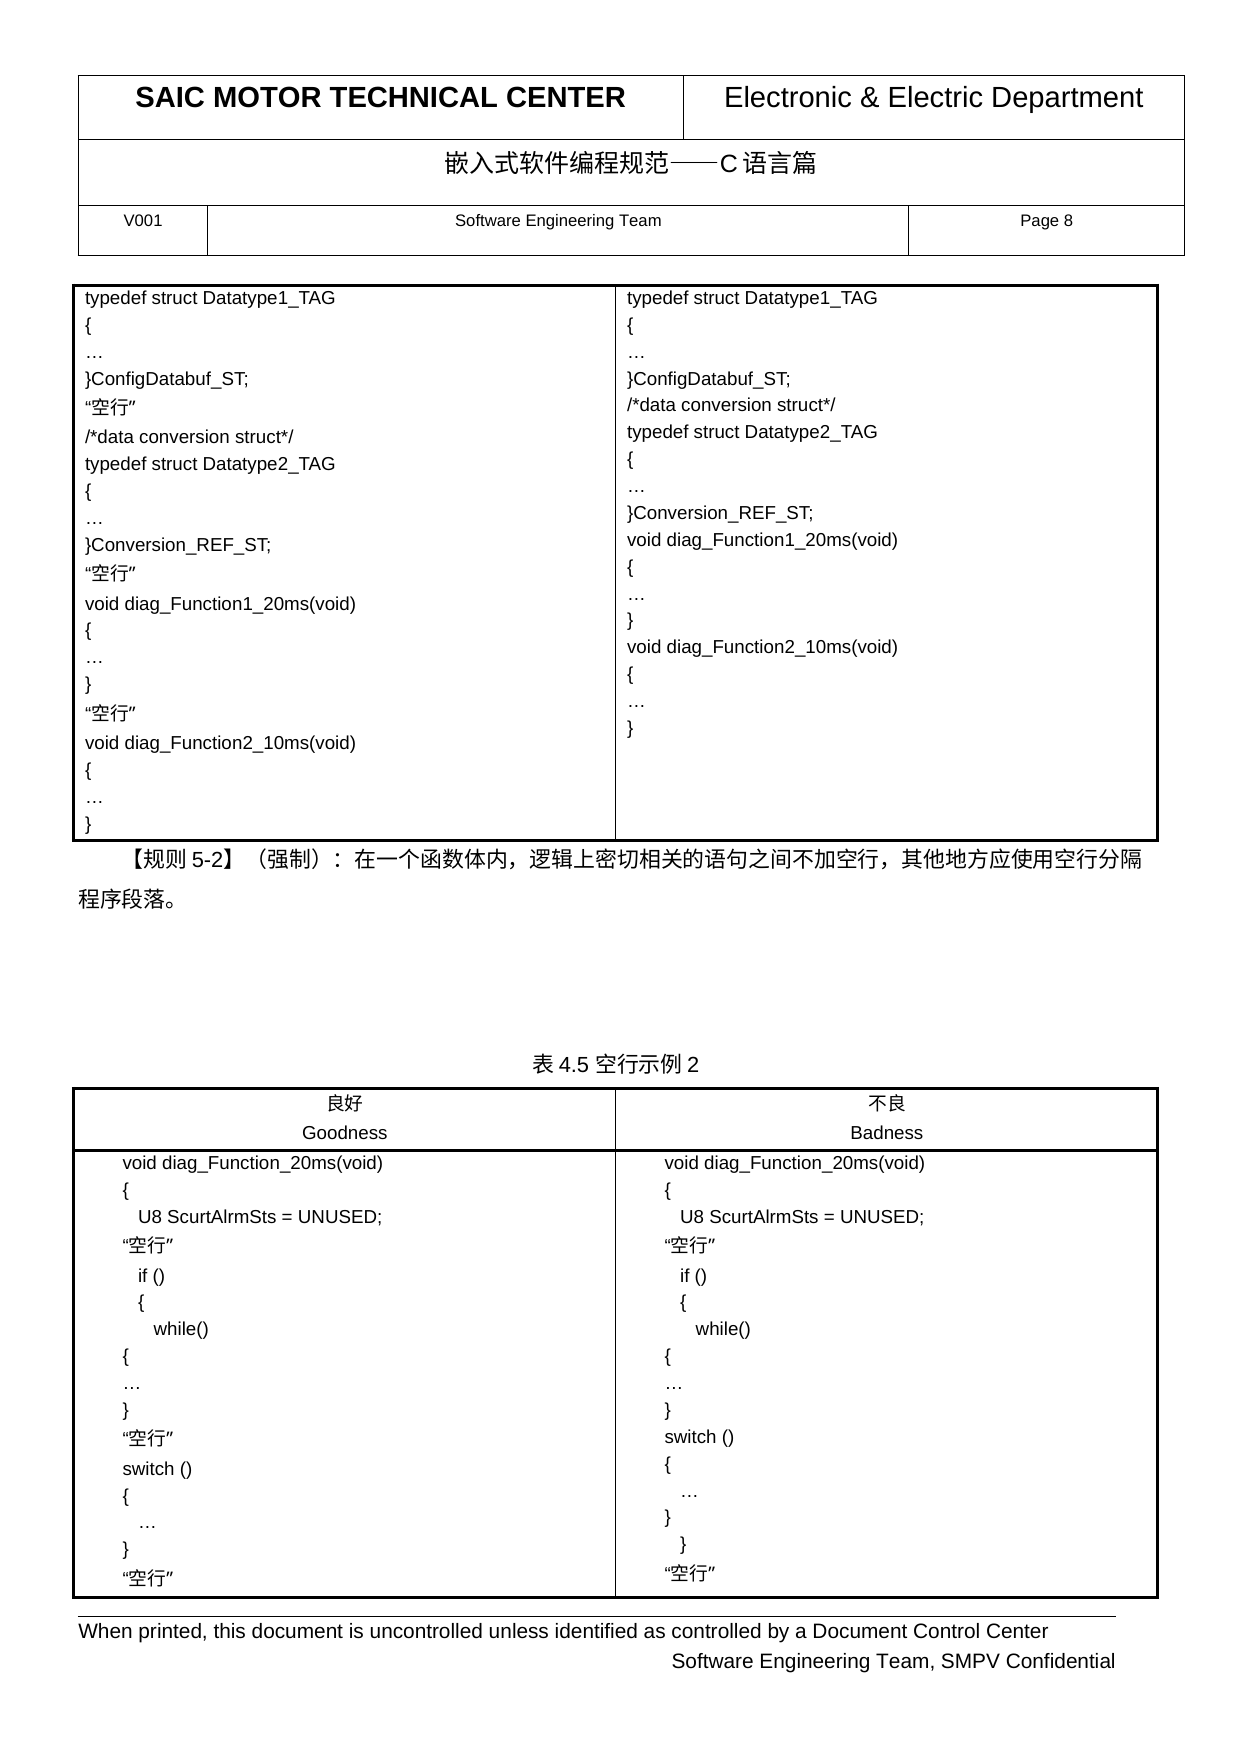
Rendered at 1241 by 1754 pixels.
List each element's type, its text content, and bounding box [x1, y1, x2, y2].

table_cell typedef struct Datatype1_TAG { … }ConfigDatabuf_ST; /*data conversion struct*/ typedef struct Datatype2_TAG { … }Conversion_REF_ST; void diag_Function1_20ms(void) { … } void diag_Function2_10ms(void) { … } [616, 287, 1156, 839]
text 表4.5 空行示例2 [78, 1047, 1153, 1079]
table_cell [75, 1152, 615, 1596]
table_header 良好 Goodness [75, 1090, 615, 1149]
table_cell typedef struct Datatype1_TAG { … }ConfigDatabuf_ST; “空行” /*data conversion struct*/ typedef struct Datatype2_TAG { … }Conversion_REF_ST; “空行” void diag_Function1_20ms(void) { … } “空行” void diag_Function2_10ms(void) { … } [75, 287, 615, 839]
text 【规则5-2】（强制）：在一个函数体内，逻辑上密切相关的语句之间不加空行，其他地方应使用空行分隔程序段落。 [78, 842, 1153, 913]
table_header 不良 Badness [616, 1090, 1156, 1149]
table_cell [616, 1152, 1156, 1596]
